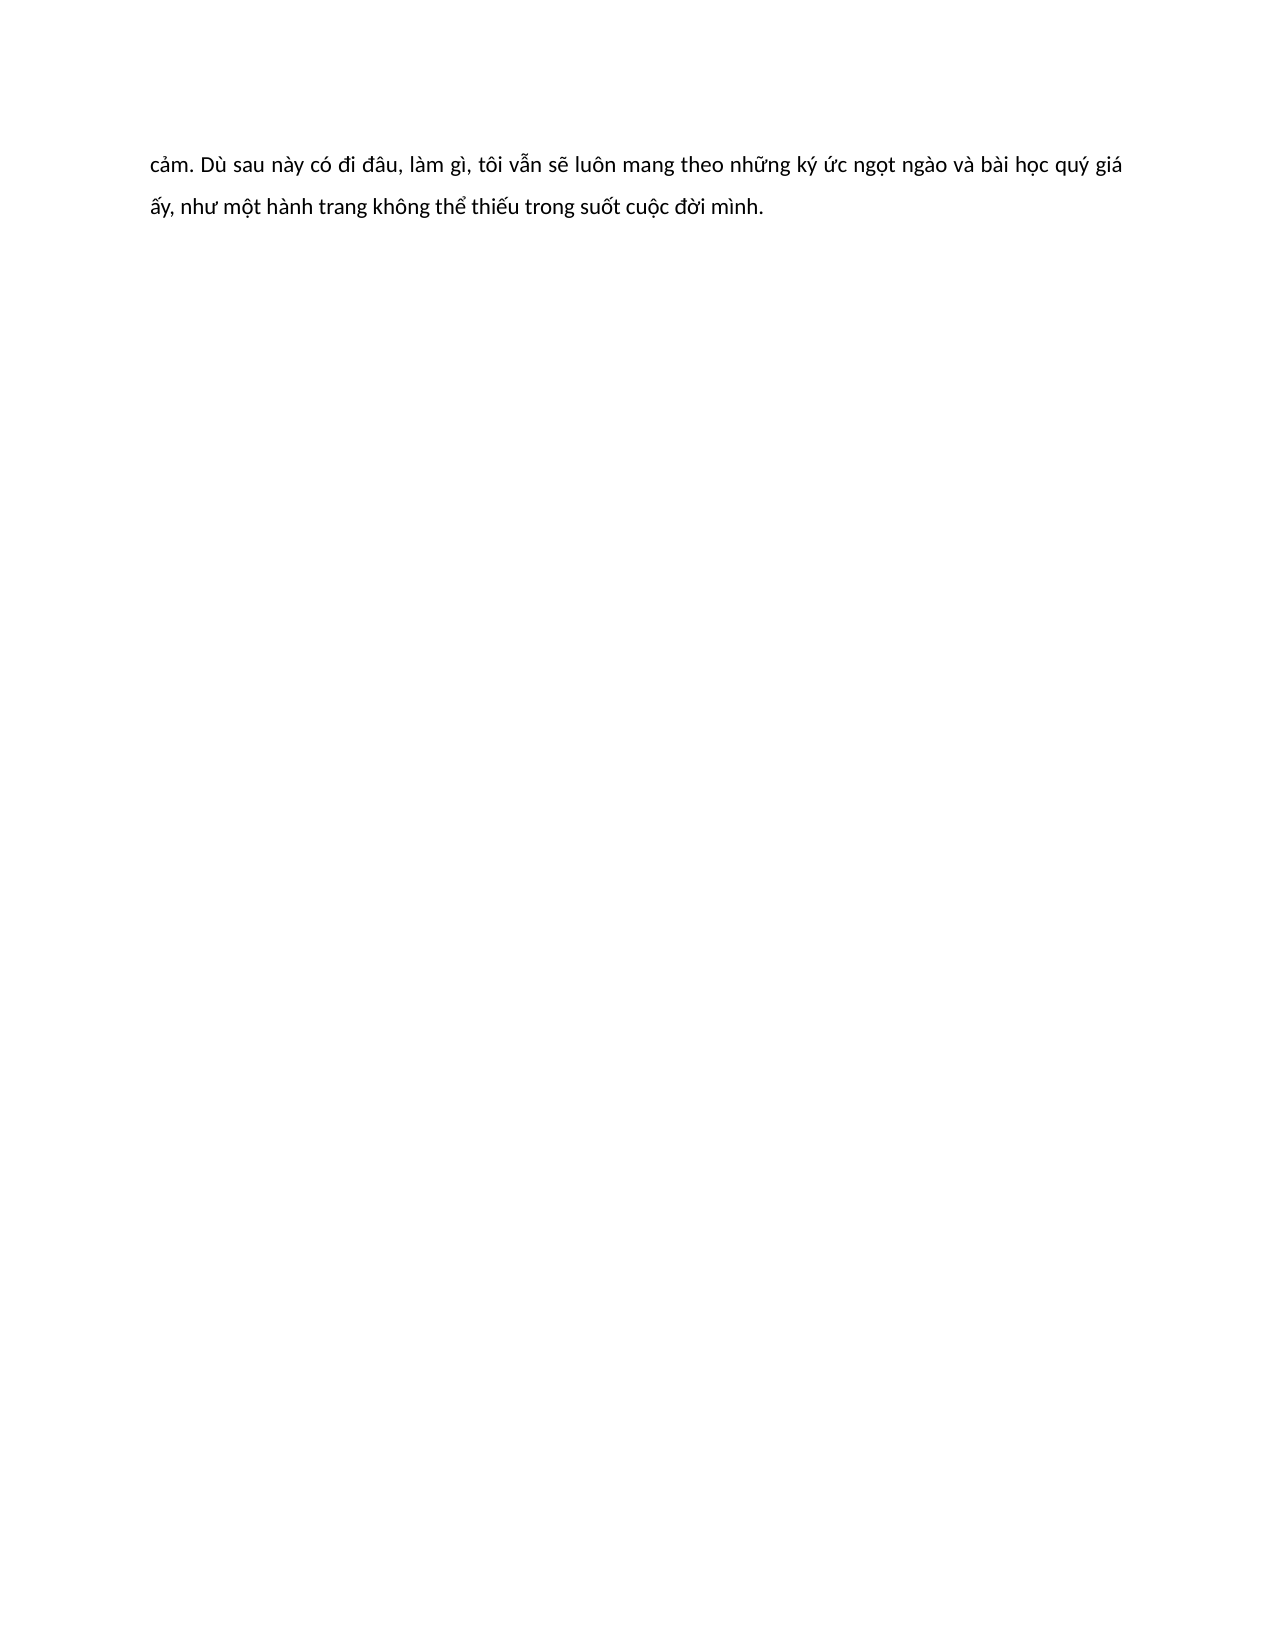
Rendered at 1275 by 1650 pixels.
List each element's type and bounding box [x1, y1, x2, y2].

text [150, 150, 1125, 220]
